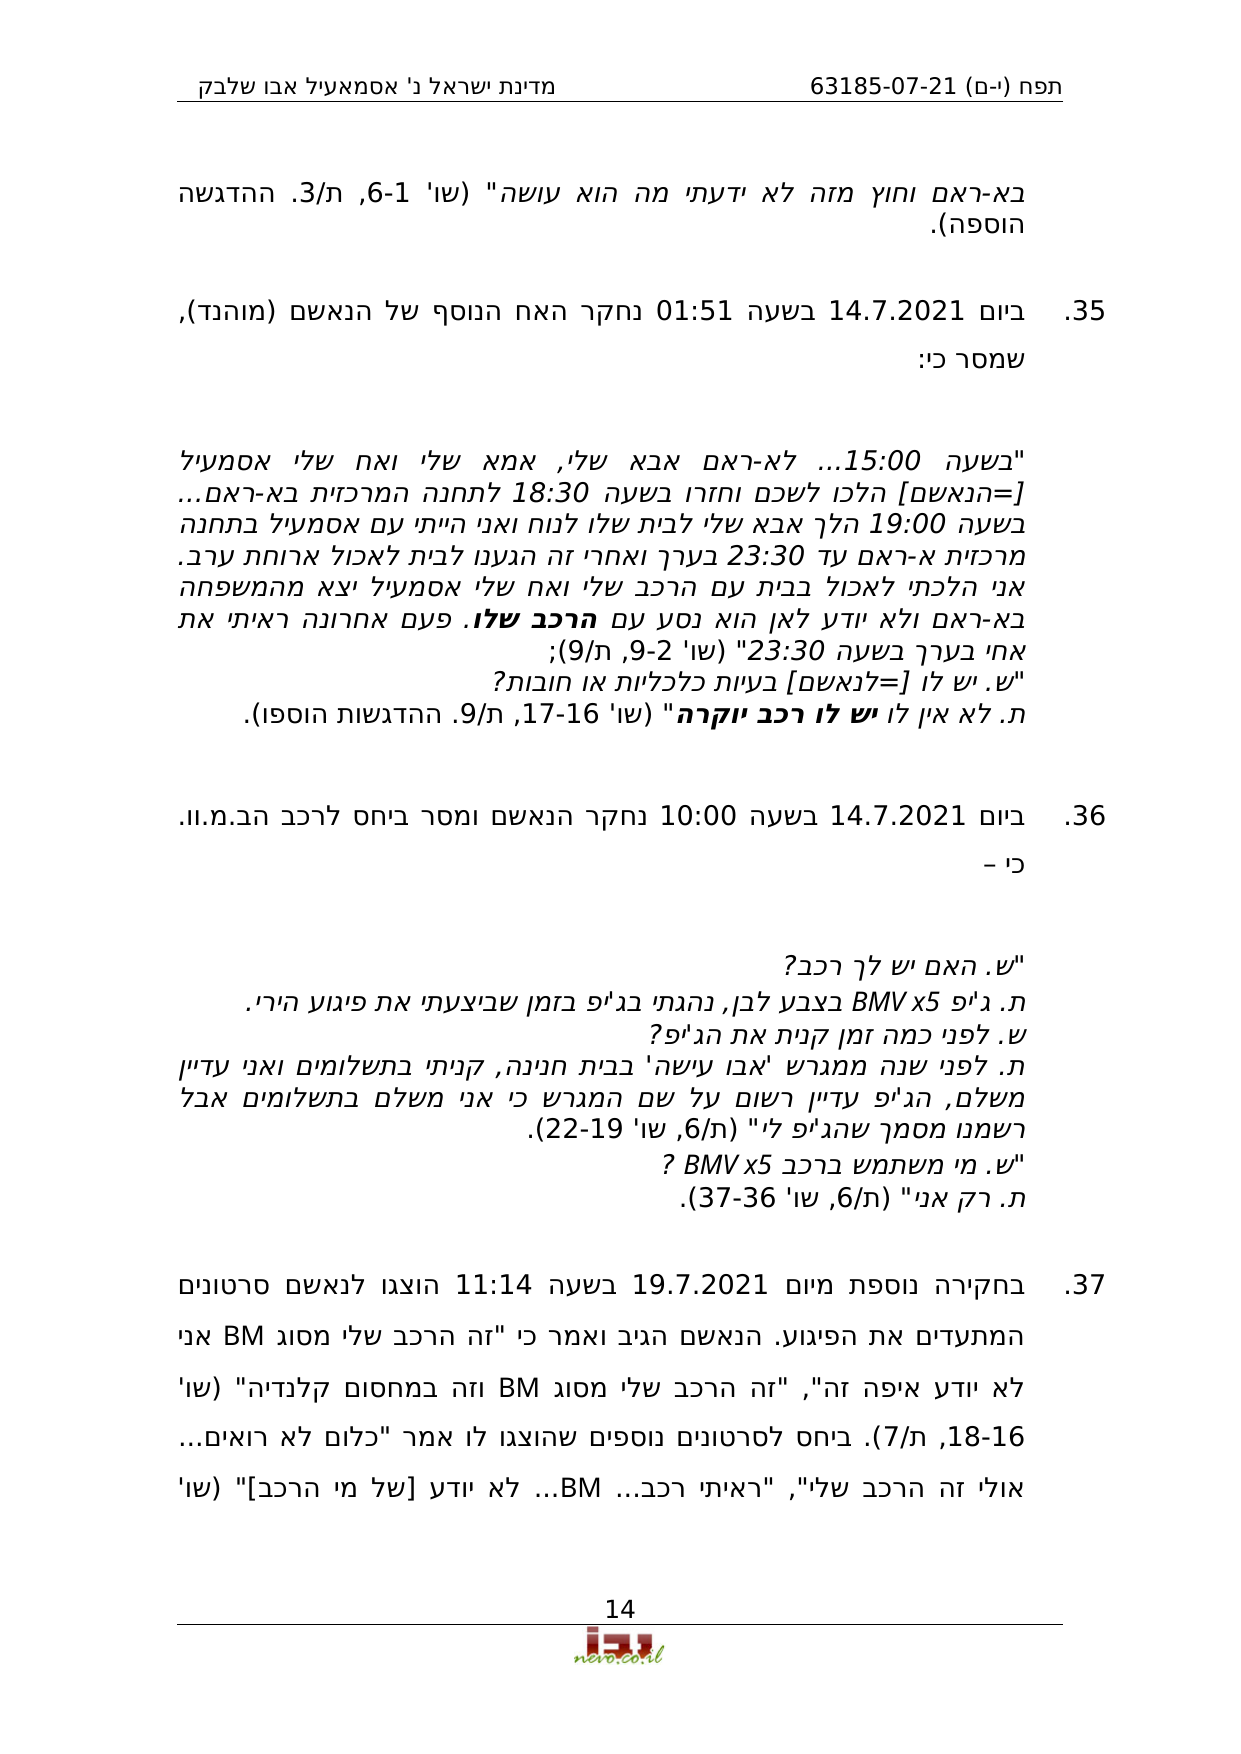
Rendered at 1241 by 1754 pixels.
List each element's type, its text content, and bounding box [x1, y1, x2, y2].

list ביום 14.7.2021 בשעה 01:51 נחקר האח הנוסף של הנאשם (מוהנד), שמסר כי: [177, 296, 1063, 374]
list "ש. יש לו [=לנאשם] בעיות כלכליות או חובות? [177, 666, 1026, 698]
list ביום 14.7.2021 בשעה 10:00 נחקר הנאשם ומסר ביחס לרכב הב.מ.וו. כי – [177, 801, 1063, 879]
list ת. רק אני" (ת/6, שו' 37-36). [177, 1182, 1026, 1214]
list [177, 1269, 1063, 1506]
picture [574, 1626, 666, 1665]
list "ש. מי משתמש ברכב BMV x5 ? [177, 1145, 1026, 1182]
list ת. ג'יפ BMV x5 בצבע לבן, נהגתי בג'יפ בזמן שביצעתי את פיגוע הירי. [177, 982, 1026, 1019]
list ת. לפני שנה ממגרש 'אבו עישה' בבית חנינה, קניתי בתשלומים ואני עדיין משלם, הג'יפ עדיין רשום על שם המגרש כי אני משלם בתשלומים אבל רשמנו מסמך שהג'יפ לי" (ת/6, שו' 22-19). [177, 1051, 1026, 1145]
list "בשעה 15:00... לא-ראם אבא שלי, אמא שלי ואח שלי אסמעיל [=הנאשם] הלכו לשכם וחזרו בשעה 18:30 לתחנה המרכזית בא-ראם... בשעה 19:00 הלך אבא שלי לבית שלו לנוח ואני הייתי עם אסמעיל בתחנה מרכזית א-ראם עד 23:30 בערך ואחרי זה הגענו לבית לאכול ארוחת ערב. אני הלכתי לאכול בבית עם הרכב שלי ואח שלי אסמעיל יצא מהמשפחה בא-ראם ולא יודע לאן הוא נסע עם הרכב שלו. פעם אחרונה ראיתי את אחי בערך בשעה 23:30" (שו' 9-2, ת/9); [177, 446, 1026, 666]
list "ש. האם יש לך רכב? [177, 951, 1026, 982]
list ת. לא אין לו יש לו רכב יוקרה" (שו' 17-16, ת/9. ההדגשות הוספו). [177, 698, 1026, 729]
list ש. לפני כמה זמן קנית את הג'יפ? [177, 1019, 1026, 1051]
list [177, 177, 1026, 240]
